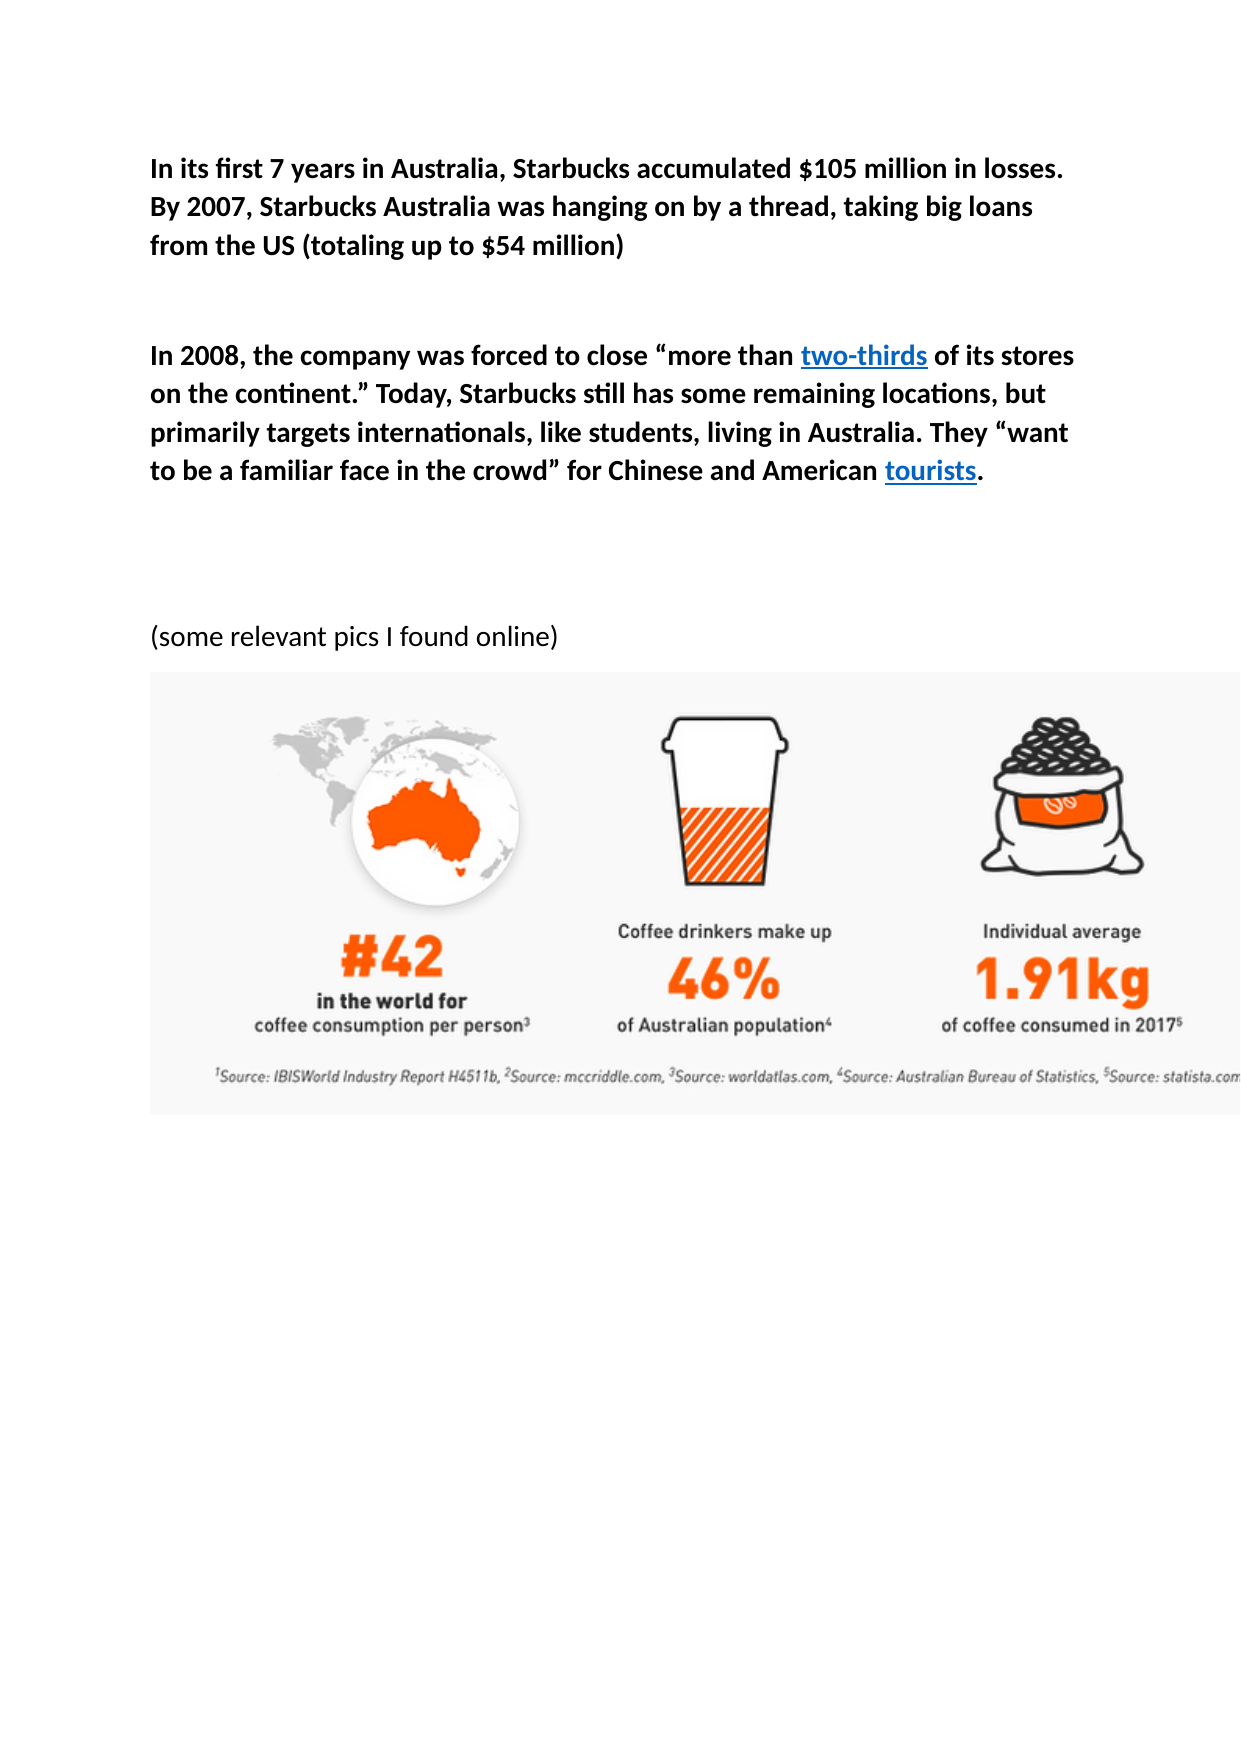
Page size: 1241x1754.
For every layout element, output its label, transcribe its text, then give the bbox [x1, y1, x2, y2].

text In 2008, the company was forced to close “more than two-thirds of its stores on the continent.” Today, Starbucks still has some remaining locations, but primarily targets internationals, like students, living in Australia. They “want to be a familiar face in the crowd” for Chinese and American tourists. [150, 337, 1090, 488]
picture [150, 672, 1241, 1115]
text In its first 7 years in Australia, Starbucks accumulated $105 million in losses. By 2007, Starbucks Australia was hanging on by a thread, taking big loans from the US (totaling up to $54 million) [150, 150, 1090, 262]
text (some relevant pics I found online) [150, 618, 1090, 653]
